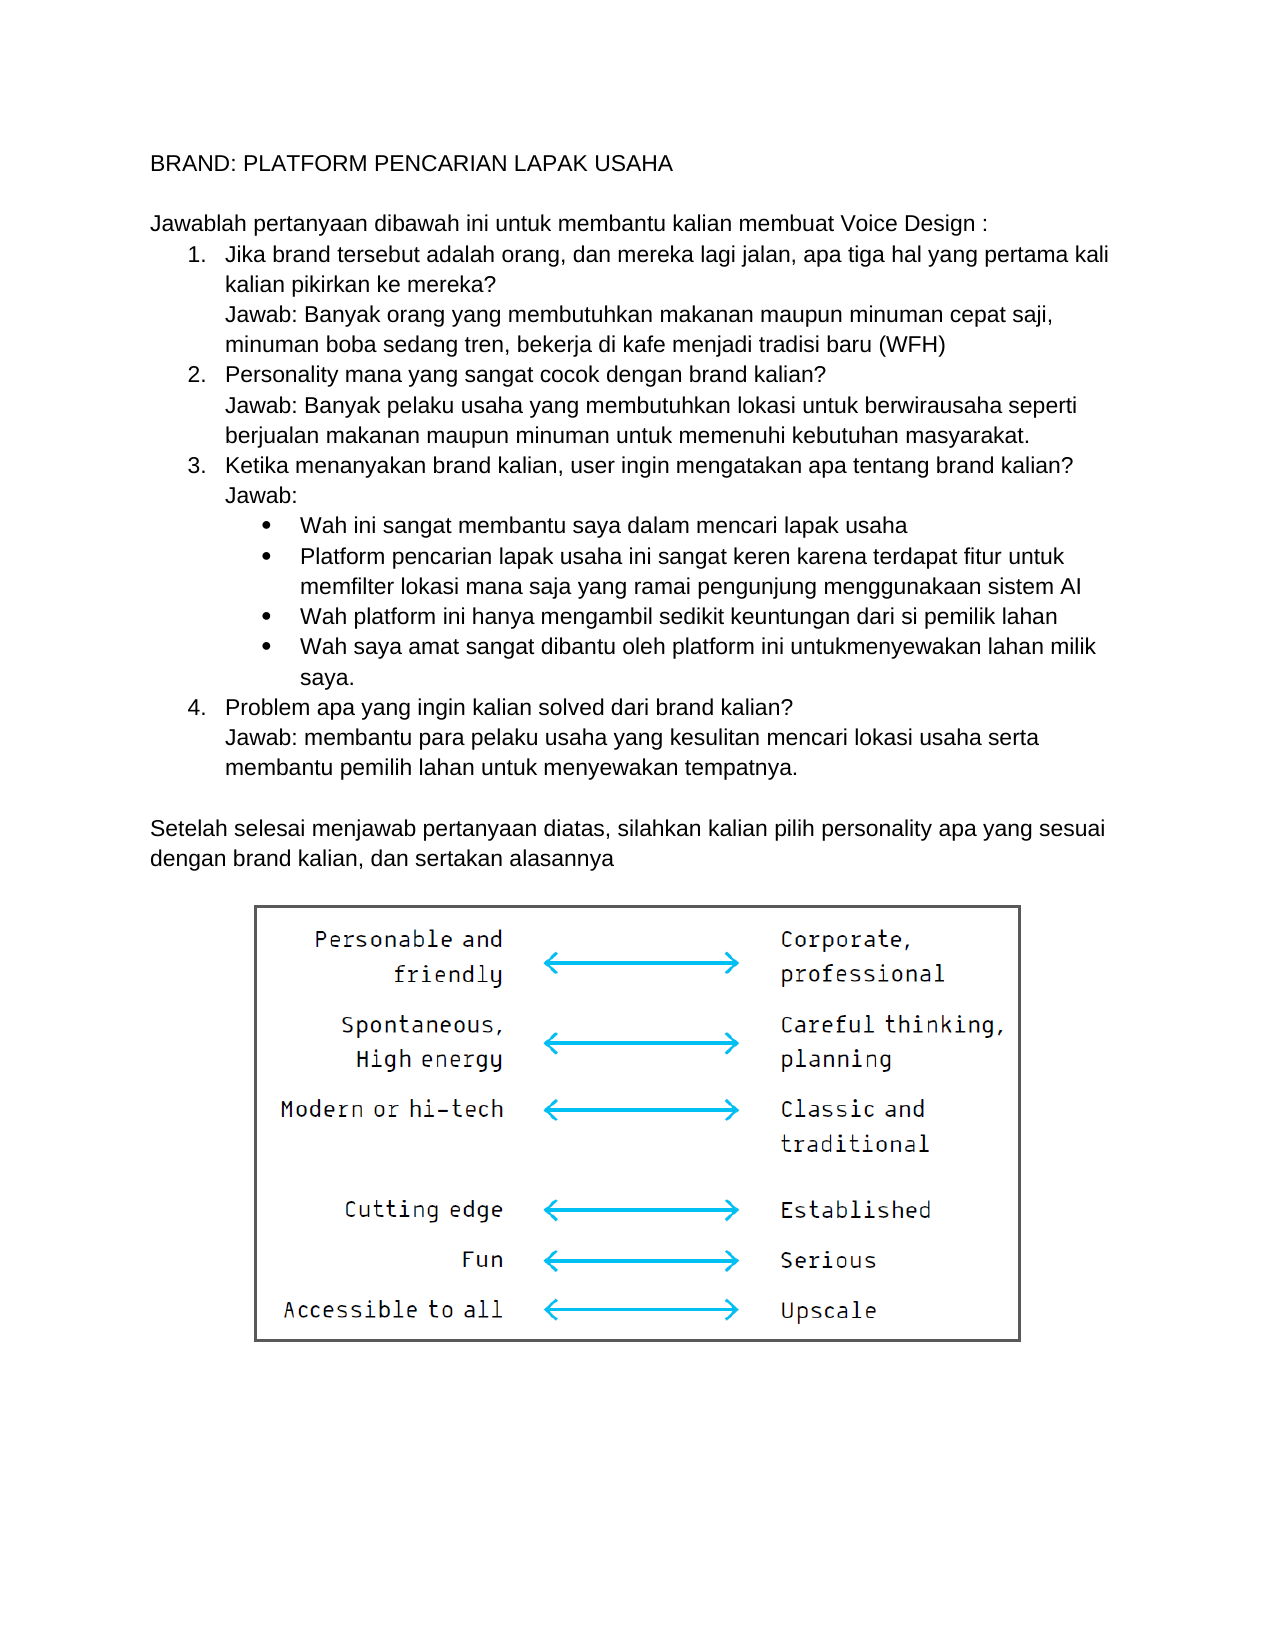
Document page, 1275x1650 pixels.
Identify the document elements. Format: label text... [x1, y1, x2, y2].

text Jawab: Banyak pelaku usaha yang membutuhkan lokasi untuk berwirausaha seperti berjualan makanan maupun minuman untuk memenuhi kebutuhan masyarakat. [225, 392, 1125, 448]
picture [257, 908, 1018, 1339]
list Wah saya amat sangat dibantu oleh platform ini untukmenyewakan lahan milik saya. [262, 633, 1125, 690]
list Wah ini sangat membantu saya dalam mencari lapak usaha [262, 512, 1125, 539]
text Jawab: Banyak orang yang membutuhkan makanan maupun minuman cepat saji, minuman boba sedang tren, bekerja di kafe menjadi tradisi baru (WFH) [225, 301, 1125, 358]
list Personality mana yang sangat cocok dengan brand kalian? [187, 361, 1125, 388]
text Setelah selesai menjawab pertanyaan diatas, silahkan kalian pilih personality apa yang sesuai dengan brand kalian, dan sertakan alasannya [150, 814, 1125, 871]
text Jawablah pertanyaan dibawah ini untuk membantu kalian membuat Voice Design : [150, 210, 1125, 237]
list Ketika menanyakan brand kalian, user ingin mengatakan apa tentang brand kalian? [187, 452, 1125, 478]
text BRAND: PLATFORM PENCARIAN LAPAK USAHA [150, 150, 1125, 176]
list Platform pencarian lapak usaha ini sangat keren karena terdapat fitur untuk memfilter lokasi mana saja yang ramai pengunjung menggunakaan sistem AI [262, 543, 1125, 599]
text Jawab: [225, 482, 1125, 509]
list Wah platform ini hanya mengambil sedikit keuntungan dari si pemilik lahan [262, 603, 1125, 629]
list Problem apa yang ingin kalian solved dari brand kalian? [187, 694, 1125, 720]
text Jawab: membantu para pelaku usaha yang kesulitan mencari lokasi usaha serta membantu pemilih lahan untuk menyewakan tempatnya. [225, 724, 1125, 781]
list Jika brand tersebut adalah orang, dan mereka lagi jalan, apa tiga hal yang pertama kali kalian pikirkan ke mereka? [187, 241, 1125, 297]
